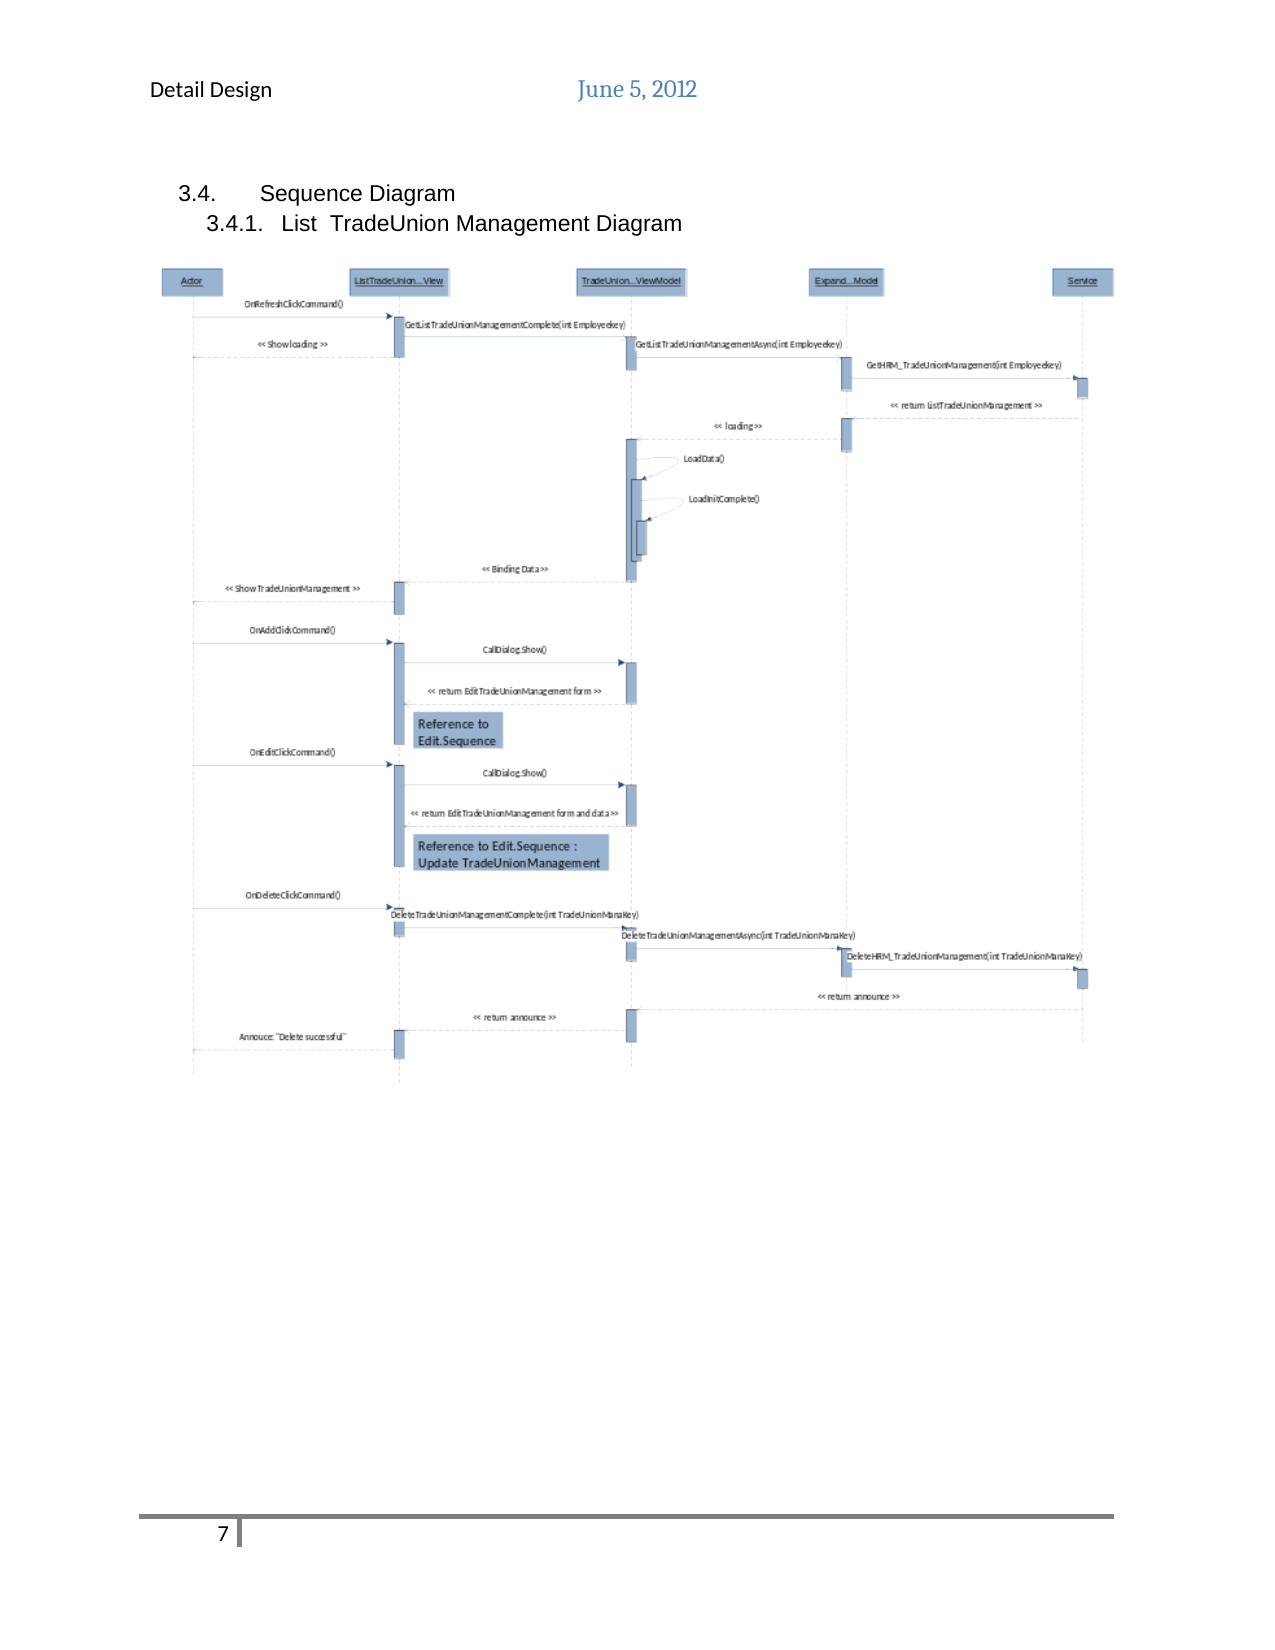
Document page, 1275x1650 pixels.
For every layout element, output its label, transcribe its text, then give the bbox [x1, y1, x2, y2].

list List TradeUnion Management Diagram [206, 210, 1125, 237]
list Sequence Diagram [178, 180, 1125, 207]
